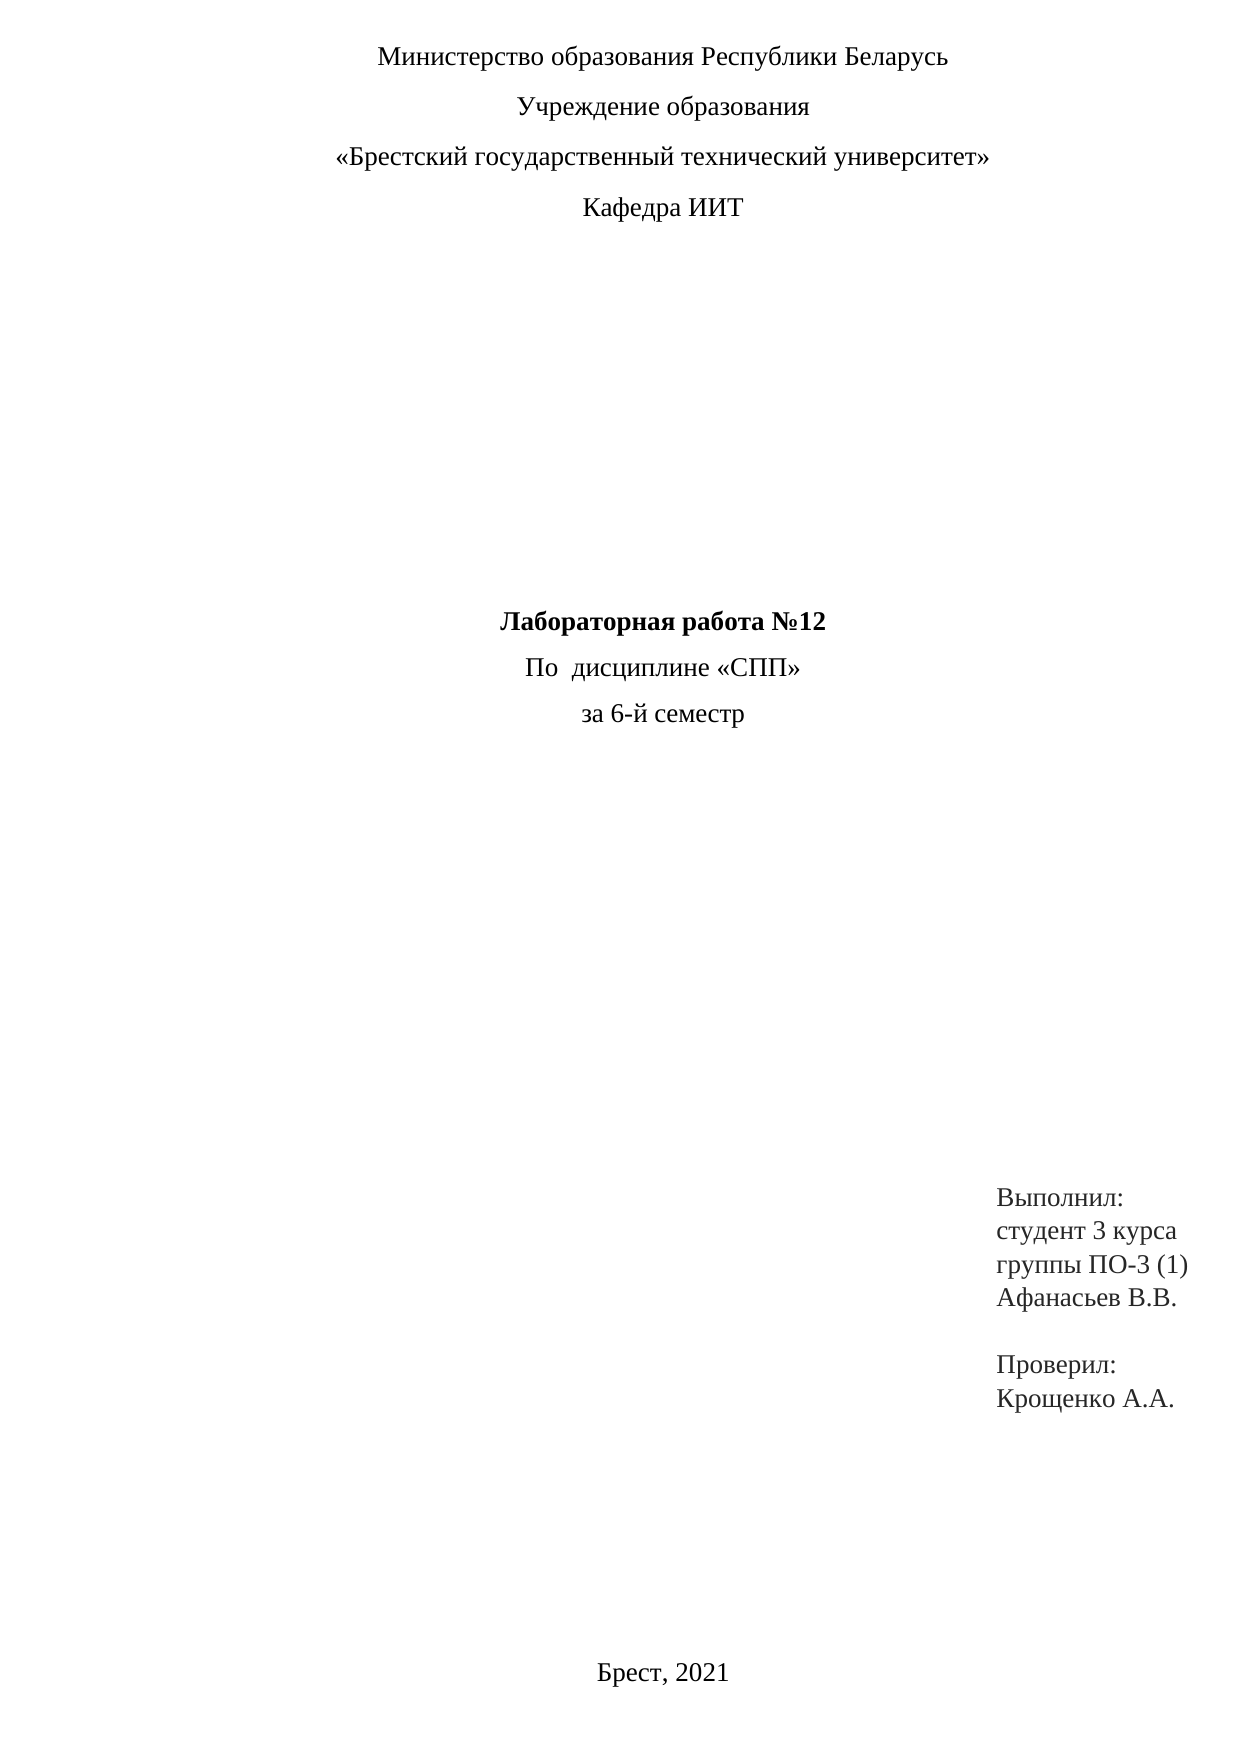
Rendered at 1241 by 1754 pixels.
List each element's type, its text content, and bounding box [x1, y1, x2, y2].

text Министерство образования Республики Беларусь [118, 40, 1208, 71]
text Кафедра ИИТ [118, 191, 1208, 222]
text Брест, 2021 [118, 1656, 1208, 1688]
text «Брестский государственный технический университет» [118, 140, 1208, 172]
text Учреждение образования [118, 90, 1208, 121]
text за 6-й семестр [118, 697, 1208, 728]
text Лабораторная работа №12 [118, 605, 1208, 636]
text По дисциплине «СПП» [118, 651, 1208, 682]
